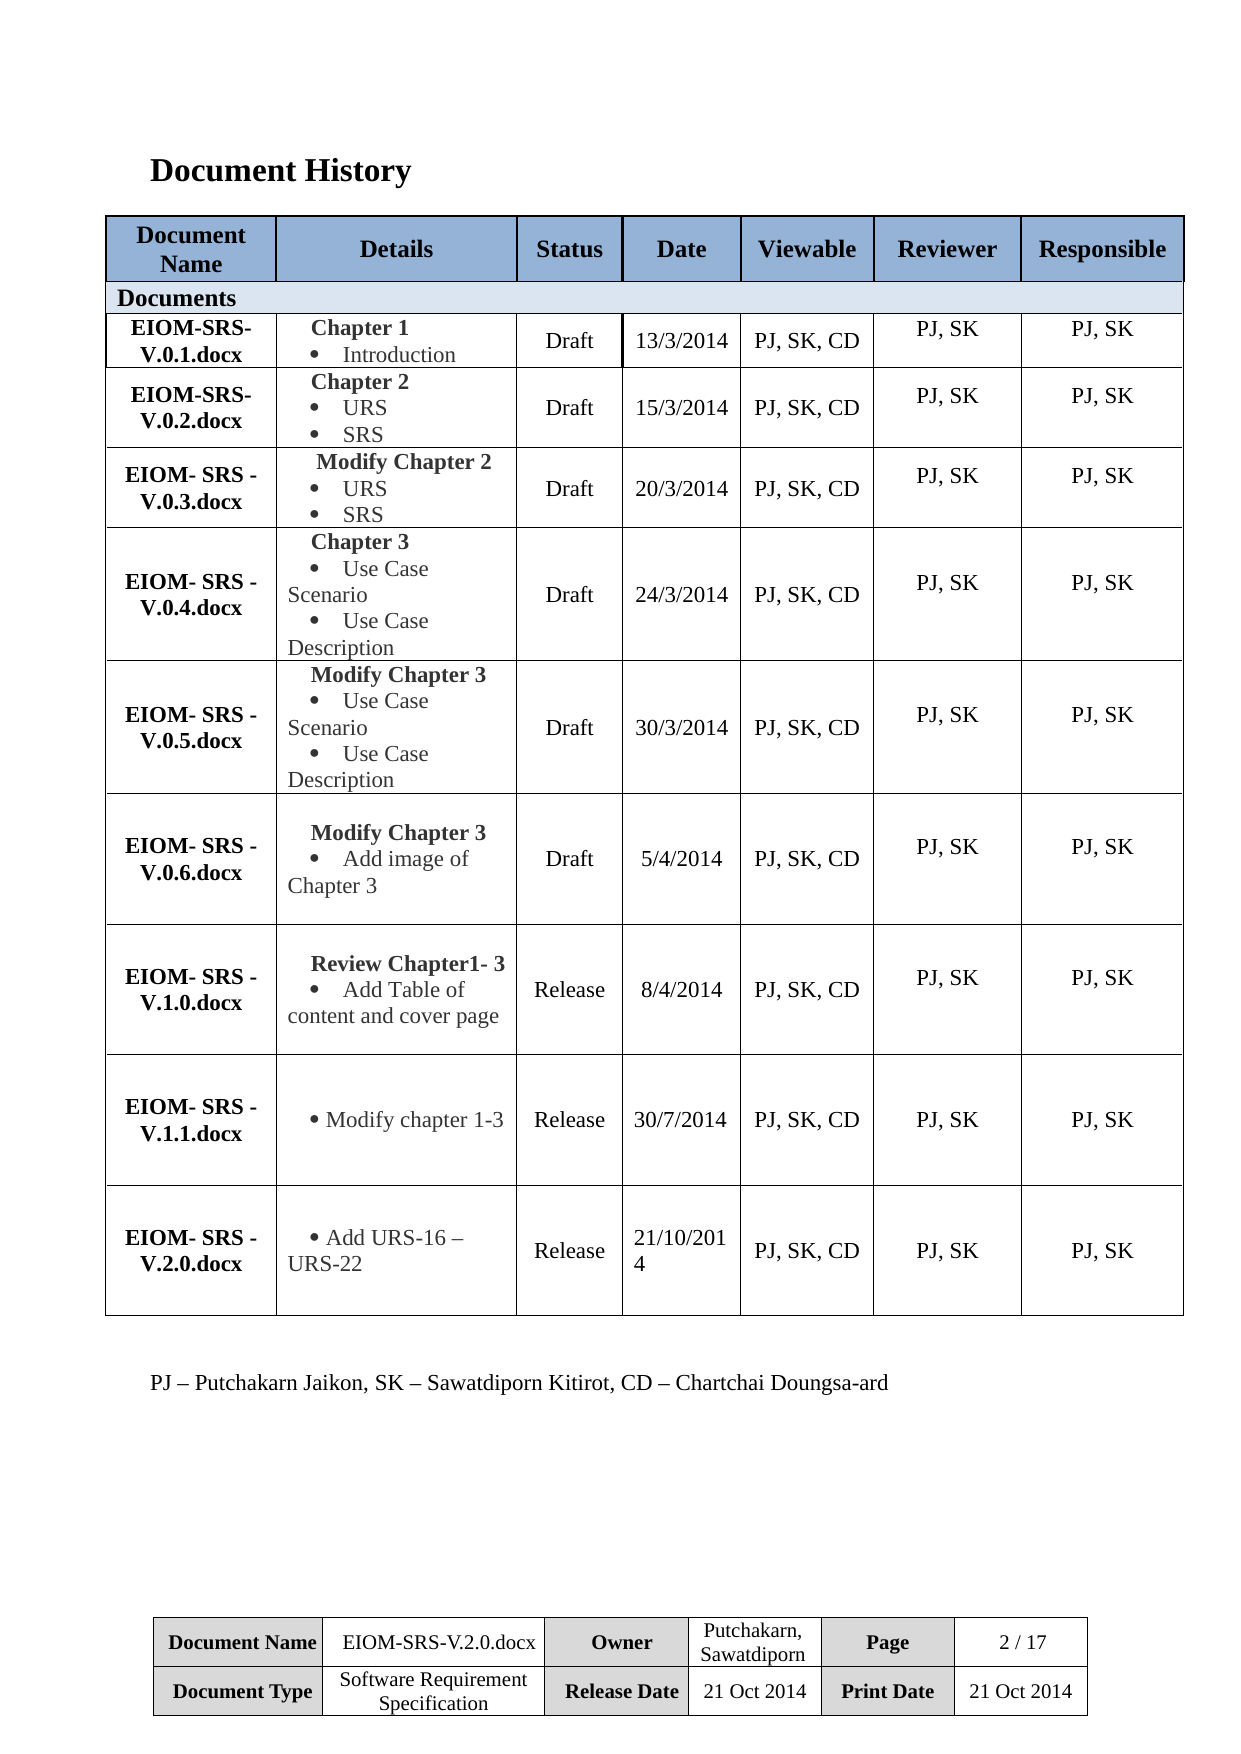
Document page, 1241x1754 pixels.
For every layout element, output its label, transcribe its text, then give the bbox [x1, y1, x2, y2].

table_cell EIOM-SRS-V.0.1.docx [107, 314, 276, 367]
table_cell PJ, SK [874, 1055, 1021, 1184]
table_cell Draft [517, 314, 621, 367]
table_cell 8/4/2014 [623, 925, 740, 1054]
table_cell PJ, SK, CD [741, 794, 873, 923]
table_cell 30/7/2014 [623, 1055, 740, 1184]
table_cell 30/3/2014 [623, 661, 740, 793]
table_cell PJ, SK, CD [741, 528, 873, 660]
table_cell PJ, SK [874, 528, 1021, 660]
table_cell  Add URS-16 – URS-22 [277, 1186, 516, 1315]
table_header Status [518, 217, 621, 281]
table_header Details [277, 217, 516, 281]
table_cell 5/4/2014 [623, 794, 740, 923]
table_cell PJ, SK, CD [741, 314, 873, 367]
table_cell PJ, SK [1022, 367, 1183, 447]
table_cell Release [517, 925, 622, 1054]
table_cell Modify Chapter 3  Use Case Scenario  Use Case Description [277, 661, 516, 793]
table_cell Review Chapter1- 3  Add Table of content and cover page [277, 925, 516, 1054]
table_header Document Name [107, 217, 275, 281]
table_cell PJ, SK [1022, 527, 1183, 660]
table_cell PJ, SK [874, 925, 1021, 1054]
table_cell Release [517, 1055, 622, 1184]
table_cell EIOM- SRS -V.0.6.docx [106, 793, 276, 923]
table_cell PJ, SK [874, 448, 1021, 527]
table_cell EIOM- SRS -V.0.3.docx [106, 447, 276, 527]
text PJ – Putchakarn Jaikon, SK – Sawatdiporn Kitirot, CD – Chartchai Doungsa-ard [150, 1369, 1090, 1395]
table_cell Draft [517, 448, 622, 527]
table_cell Chapter 1  Introduction [277, 314, 516, 367]
table_cell PJ, SK [874, 1186, 1021, 1315]
table_cell Documents [106, 281, 1183, 313]
table_cell EIOM- SRS -V.0.4.docx [106, 527, 276, 660]
table_cell Draft [517, 528, 622, 660]
table_header Date [624, 217, 740, 281]
table_cell EIOM- SRS -V.1.1.docx [106, 1054, 276, 1184]
table_cell PJ, SK, CD [741, 1055, 873, 1184]
table_cell PJ, SK [1022, 793, 1183, 923]
table_header Viewable [742, 217, 873, 281]
table_cell 15/3/2014 [623, 368, 740, 447]
table_cell PJ, SK, CD [741, 661, 873, 793]
table_cell PJ, SK [1022, 660, 1183, 793]
table_cell EIOM- SRS -V.1.0.docx [106, 924, 276, 1054]
table_cell 13/3/2014 [624, 314, 740, 367]
table_cell EIOM-SRS-V.0.2.docx [106, 368, 276, 447]
table_cell Chapter 3  Use Case Scenario  Use Case Description [277, 528, 516, 660]
table_cell PJ, SK [1022, 1185, 1183, 1315]
table_cell EIOM- SRS -V.0.5.docx [106, 660, 276, 793]
table_cell Release [517, 1186, 622, 1315]
table_cell PJ, SK, CD [741, 1186, 873, 1315]
text Document History [150, 150, 1090, 188]
table_cell EIOM- SRS -V.2.0.docx [106, 1185, 276, 1315]
table_cell 24/3/2014 [623, 528, 740, 660]
table_cell PJ, SK, CD [741, 368, 873, 447]
table_cell PJ, SK [874, 368, 1021, 447]
table_cell Modify Chapter 2  URS  SRS [277, 448, 516, 527]
table_cell PJ, SK, CD [741, 448, 873, 527]
table_cell Draft [517, 661, 622, 793]
table_cell PJ, SK [874, 314, 1021, 367]
table_cell PJ, SK [1022, 1054, 1183, 1184]
table_header Responsible [1022, 217, 1183, 281]
table_cell PJ, SK [874, 661, 1021, 793]
table_cell PJ, SK [1022, 447, 1183, 527]
table_header Reviewer [875, 217, 1020, 281]
table_cell Modify Chapter 3  Add image of Chapter 3 [277, 794, 516, 923]
table_cell PJ, SK [874, 794, 1021, 923]
table_cell  Modify chapter 1-3 [277, 1055, 516, 1184]
table_cell PJ, SK [1022, 924, 1183, 1054]
table_cell Chapter 2  URS  SRS [277, 368, 516, 447]
table_cell 20/3/2014 [623, 448, 740, 527]
table_cell PJ, SK, CD [741, 925, 873, 1054]
table_cell 21/10/2014 [623, 1186, 740, 1315]
table_cell Draft [517, 794, 622, 923]
table_cell Draft [517, 368, 622, 447]
table_cell PJ, SK [1022, 313, 1183, 367]
